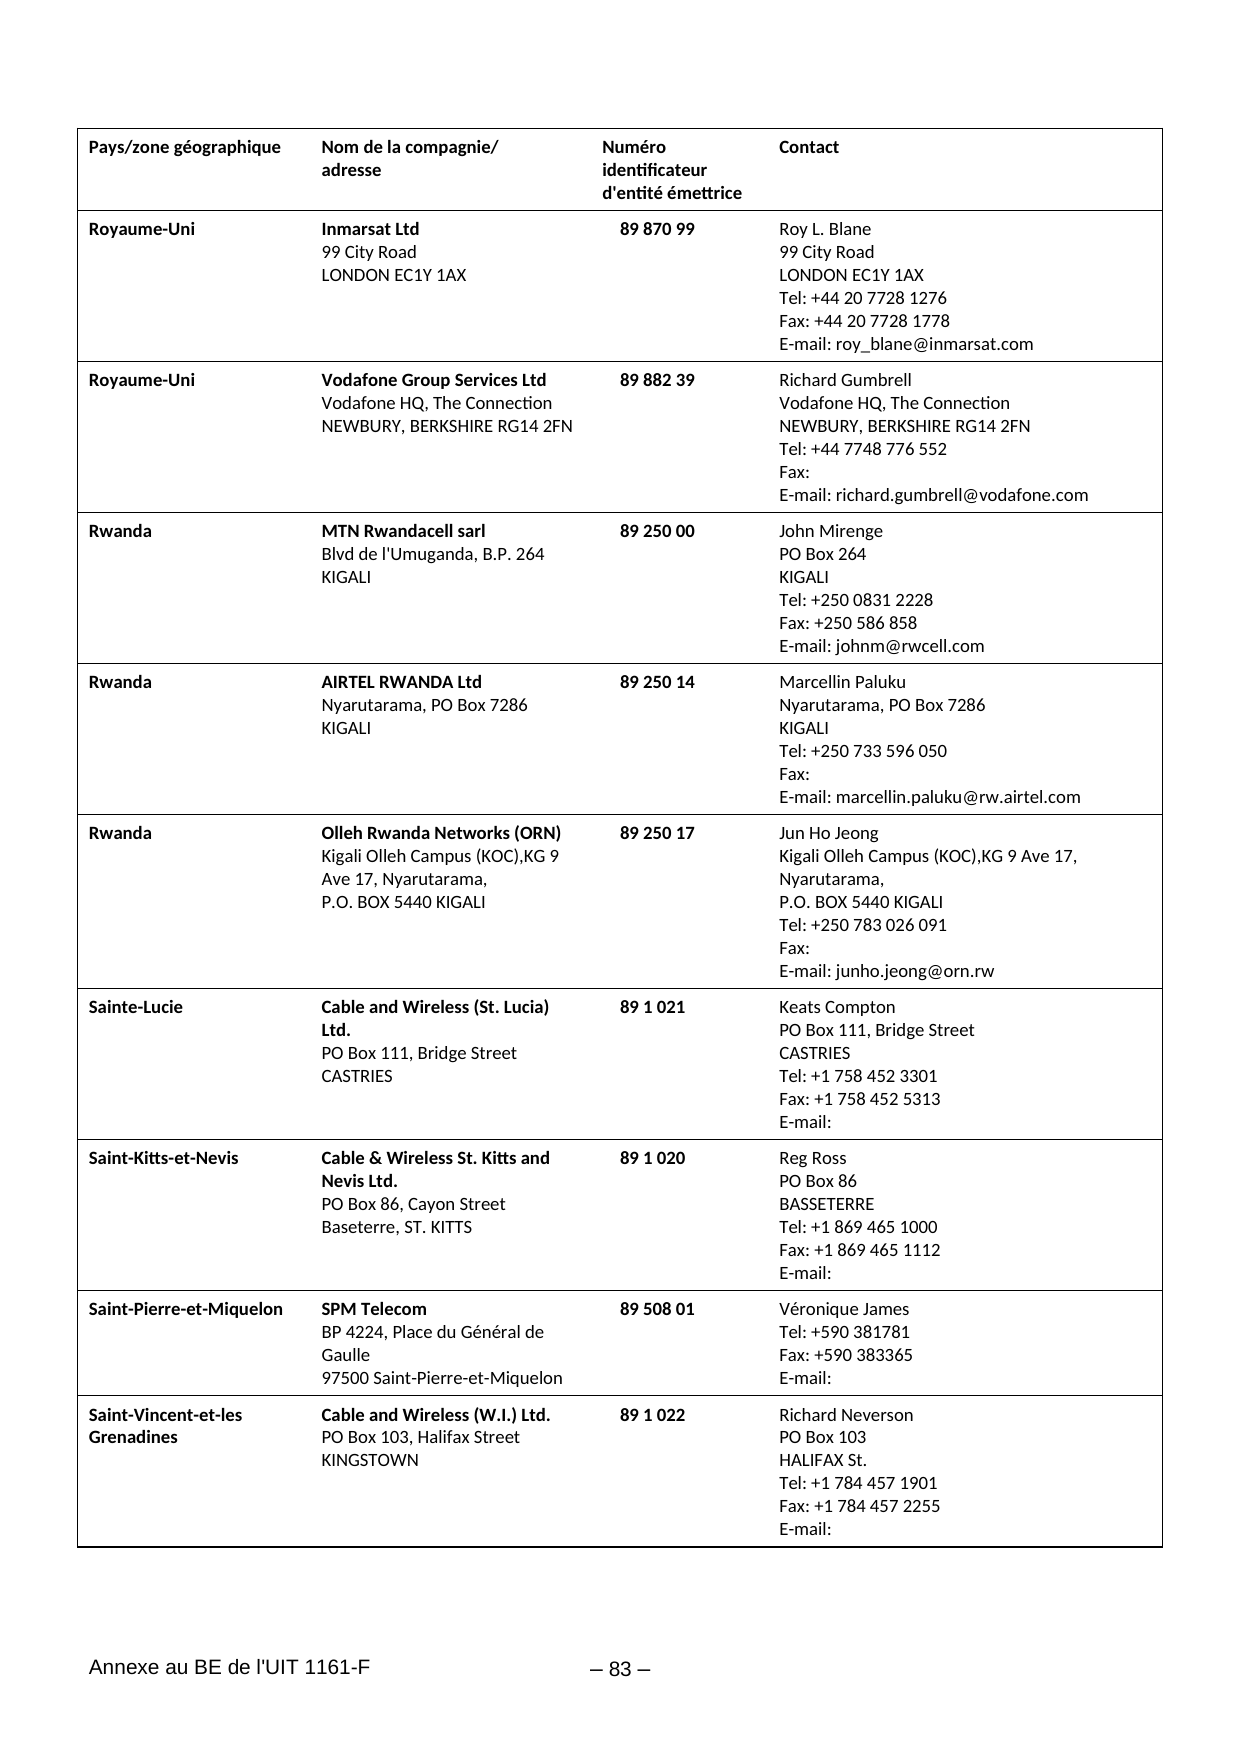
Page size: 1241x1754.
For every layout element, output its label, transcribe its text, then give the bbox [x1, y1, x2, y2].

table_header Numéro identificateur d'entité émettrice [591, 129, 768, 210]
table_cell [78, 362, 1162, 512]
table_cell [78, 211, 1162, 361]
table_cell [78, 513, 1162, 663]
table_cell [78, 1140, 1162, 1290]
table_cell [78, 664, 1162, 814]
table_header Pays/zone géographique [78, 129, 310, 210]
table_header Contact [768, 129, 1162, 210]
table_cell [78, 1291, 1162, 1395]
table_header Nom de la compagnie/ adresse [310, 129, 591, 210]
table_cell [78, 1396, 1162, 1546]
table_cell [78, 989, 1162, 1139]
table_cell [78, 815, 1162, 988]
